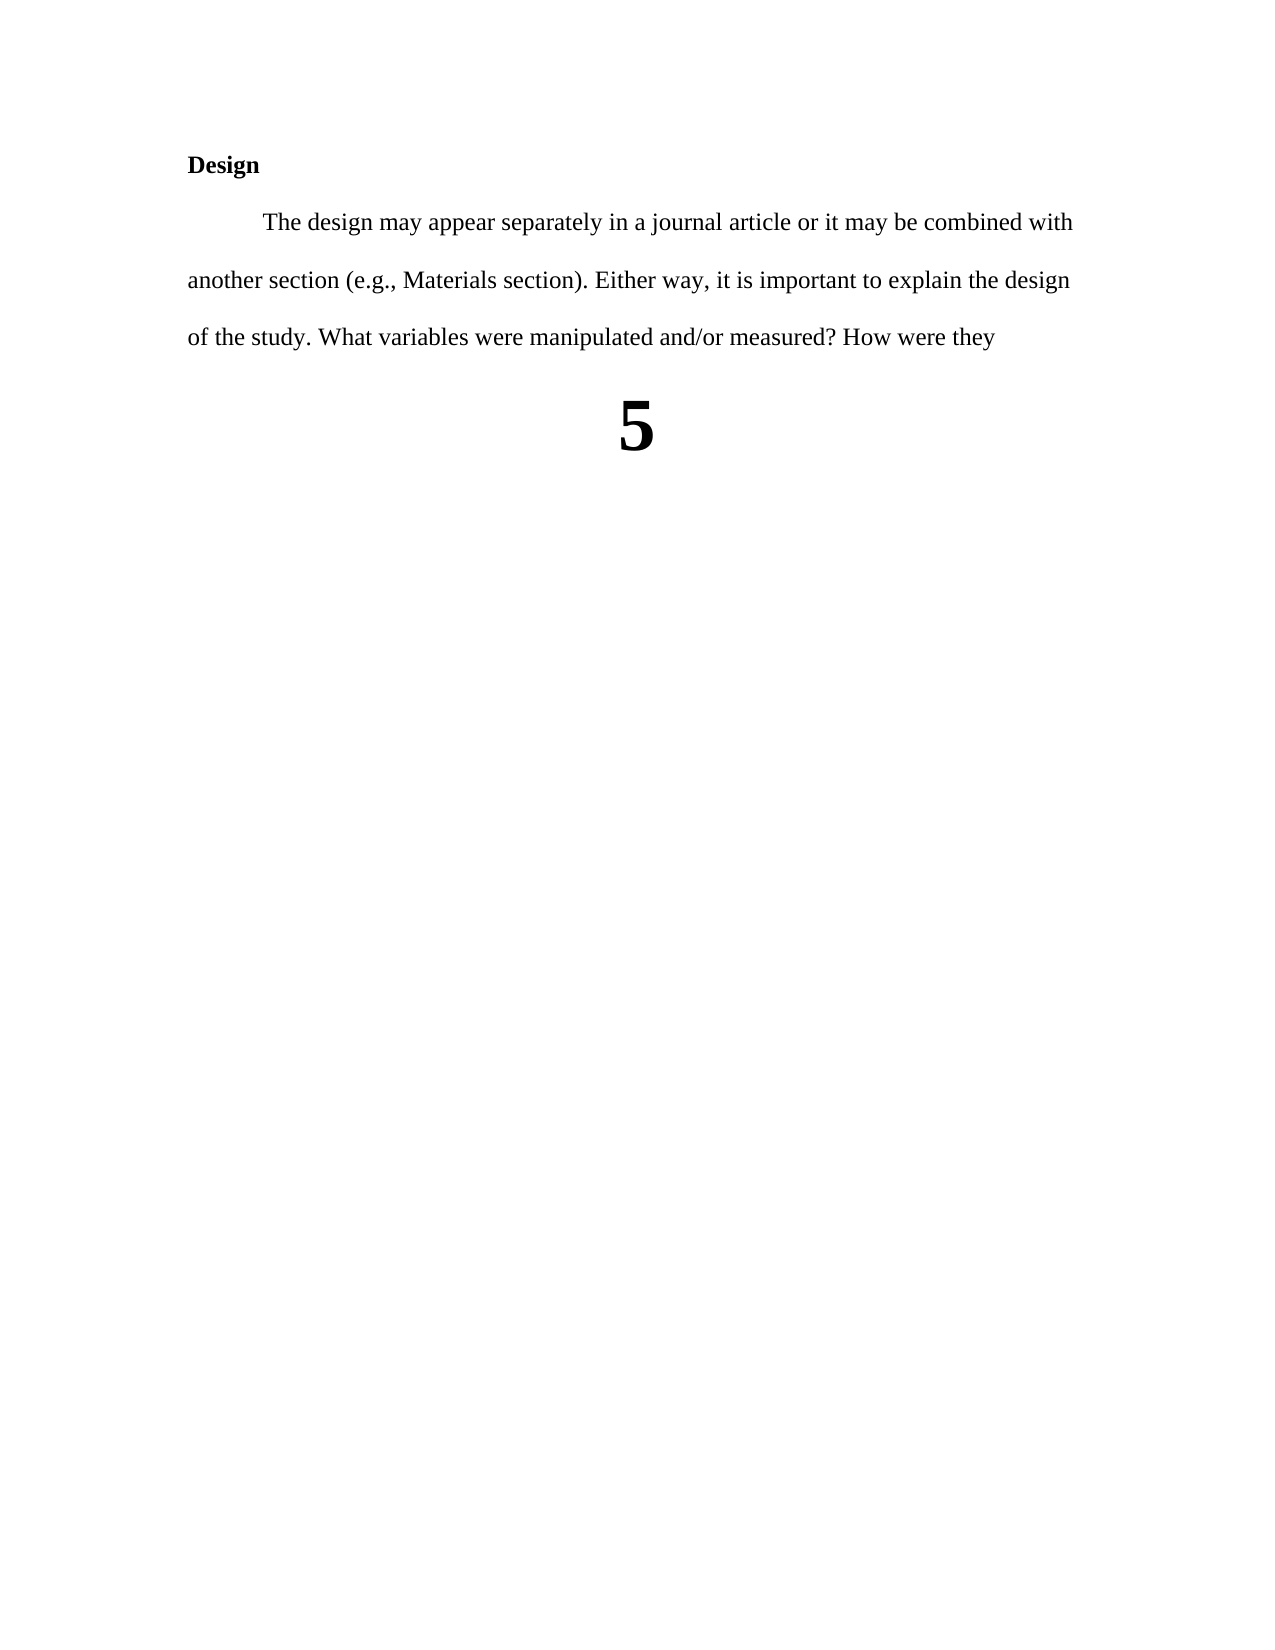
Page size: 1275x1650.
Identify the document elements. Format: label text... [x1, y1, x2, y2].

text The design may appear separately in a journal article or it may be combined with another section (e.g., Materials section). Either way, it is important to explain the design of the study. What variables were manipulated and/or measured? How were they [187, 207, 1087, 351]
subtitle Design [187, 150, 1087, 179]
text 5APA STYLE FOR RESEARCH REPORTS 5 [187, 380, 1087, 466]
